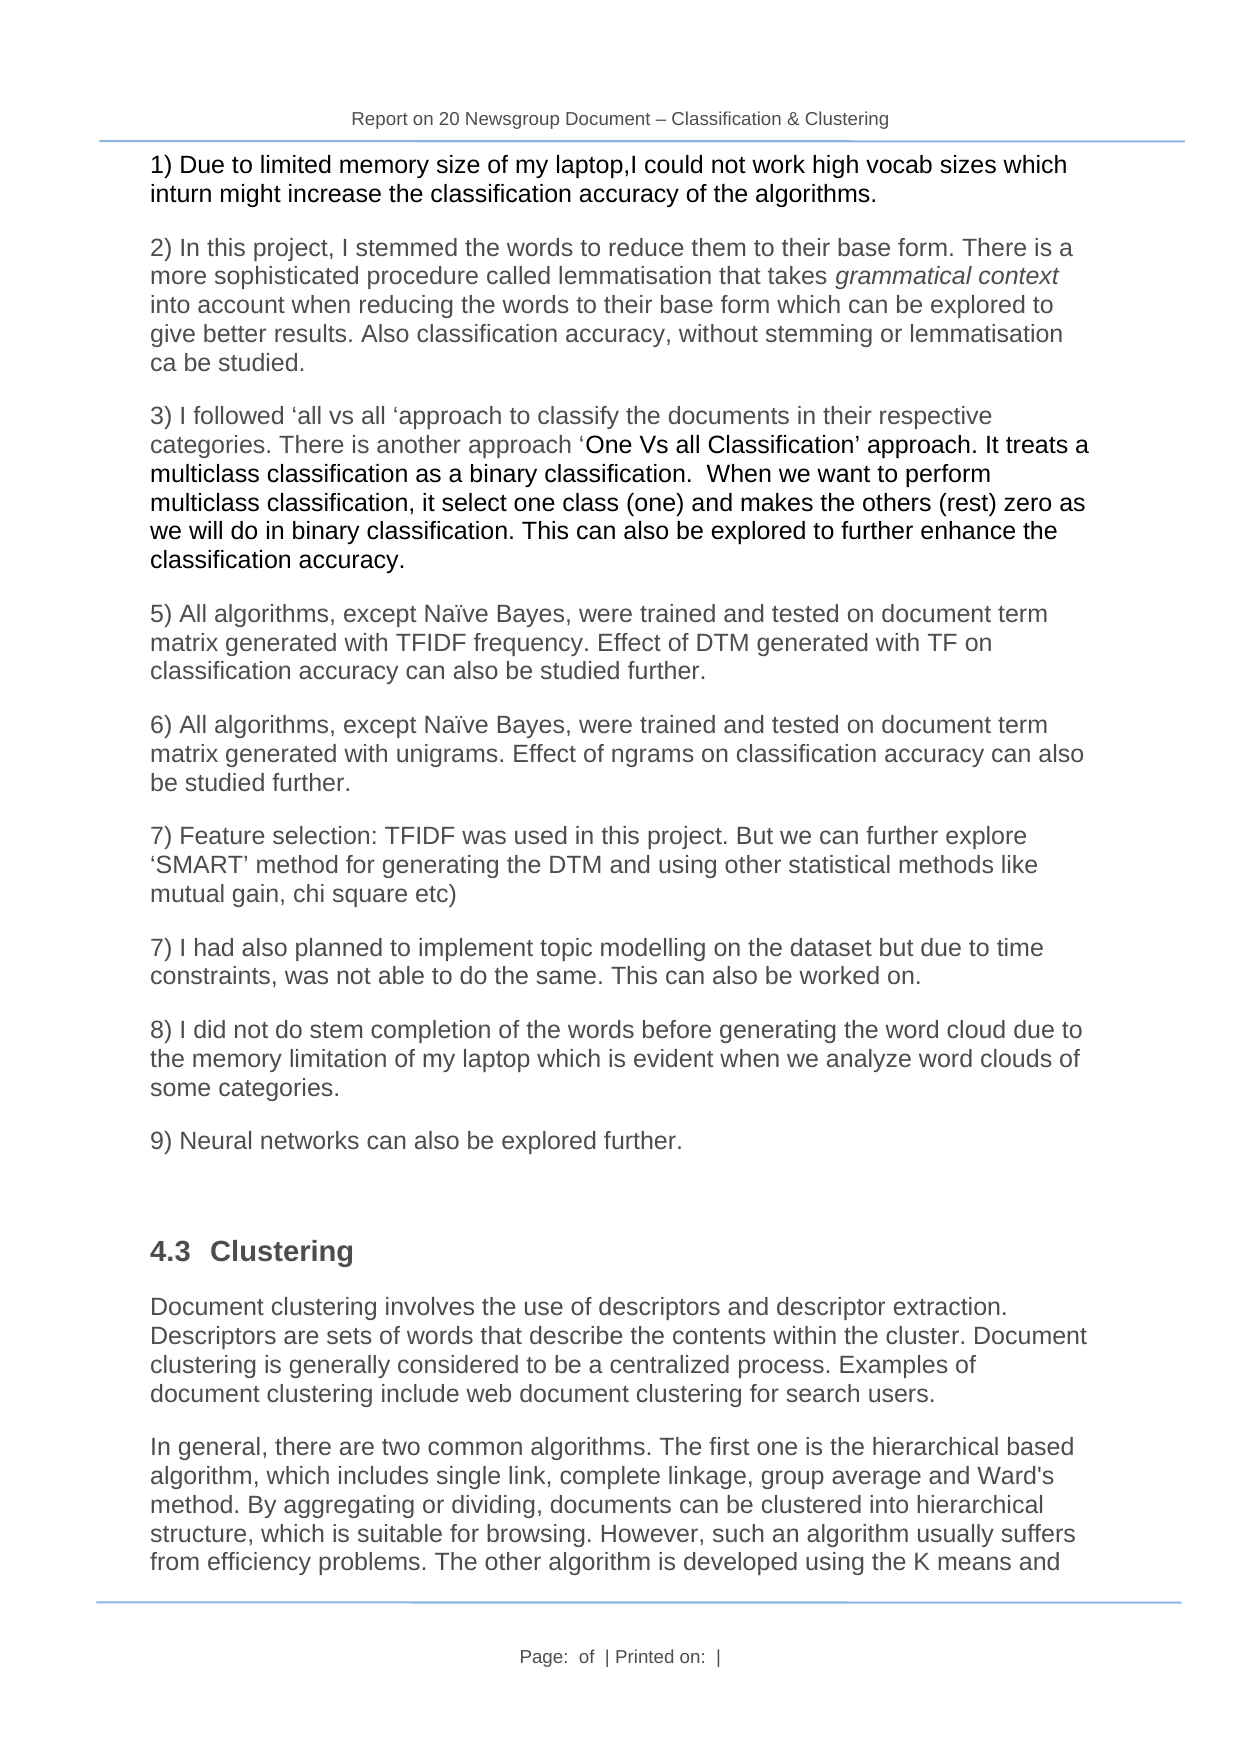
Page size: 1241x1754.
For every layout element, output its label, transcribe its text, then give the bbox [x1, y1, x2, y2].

text 2) In this project, I stemmed the words to reduce them to their base form. There is a more sophisticated procedure called lemmatisation that takes grammatical context into account when reducing the words to their base form which can be explored to give better results. Also classification accuracy, without stemming or lemmatisation ca be studied. [150, 232, 1090, 376]
text 3) I followed ‘all vs all ‘approach to classify the documents in their respective categories. There is another approach ‘One Vs all Classification’ approach. It treats a multiclass classification as a binary classification. When we want to perform multiclass classification, it select one class (one) and makes the others (rest) zero as we will do in binary classification. This can also be explored to further enhance the classification accuracy. [150, 401, 1090, 574]
text 7) I had also planned to implement topic modelling on the dataset but due to time constraints, was not able to do the same. This can also be worked on. [150, 932, 1090, 990]
text 9) Neural networks can also be explored further. [150, 1126, 1090, 1155]
subtitle Clustering [150, 1234, 1090, 1267]
text 8) I did not do stem completion of the words before generating the word cloud due to the memory limitation of my laptop which is evident when we analyze word clouds of some categories. [150, 1015, 1090, 1101]
text 5) All algorithms, except Naïve Bayes, were trained and tested on document term matrix generated with TFIDF frequency. Effect of DTM generated with TF on classification accuracy can also be studied further. [150, 599, 1090, 685]
text 1) Due to limited memory size of my laptop,I could not work high vocab sizes which inturn might increase the classification accuracy of the algorithms. [150, 150, 1090, 207]
text 7) Feature selection: TFIDF was used in this project. But we can further explore ‘SMART’ method for generating the DTM and using other statistical methods like mutual gain, chi square etc) [150, 821, 1090, 907]
text Document clustering involves the use of descriptors and descriptor extraction. Descriptors are sets of words that describe the contents within the cluster. Document clustering is generally considered to be a centralized process. Examples of document clustering include web document clustering for search users. [150, 1292, 1090, 1407]
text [150, 1432, 1090, 1576]
text 6) All algorithms, except Naïve Bayes, were trained and tested on document term matrix generated with unigrams. Effect of ngrams on classification accuracy can also be studied further. [150, 710, 1090, 796]
